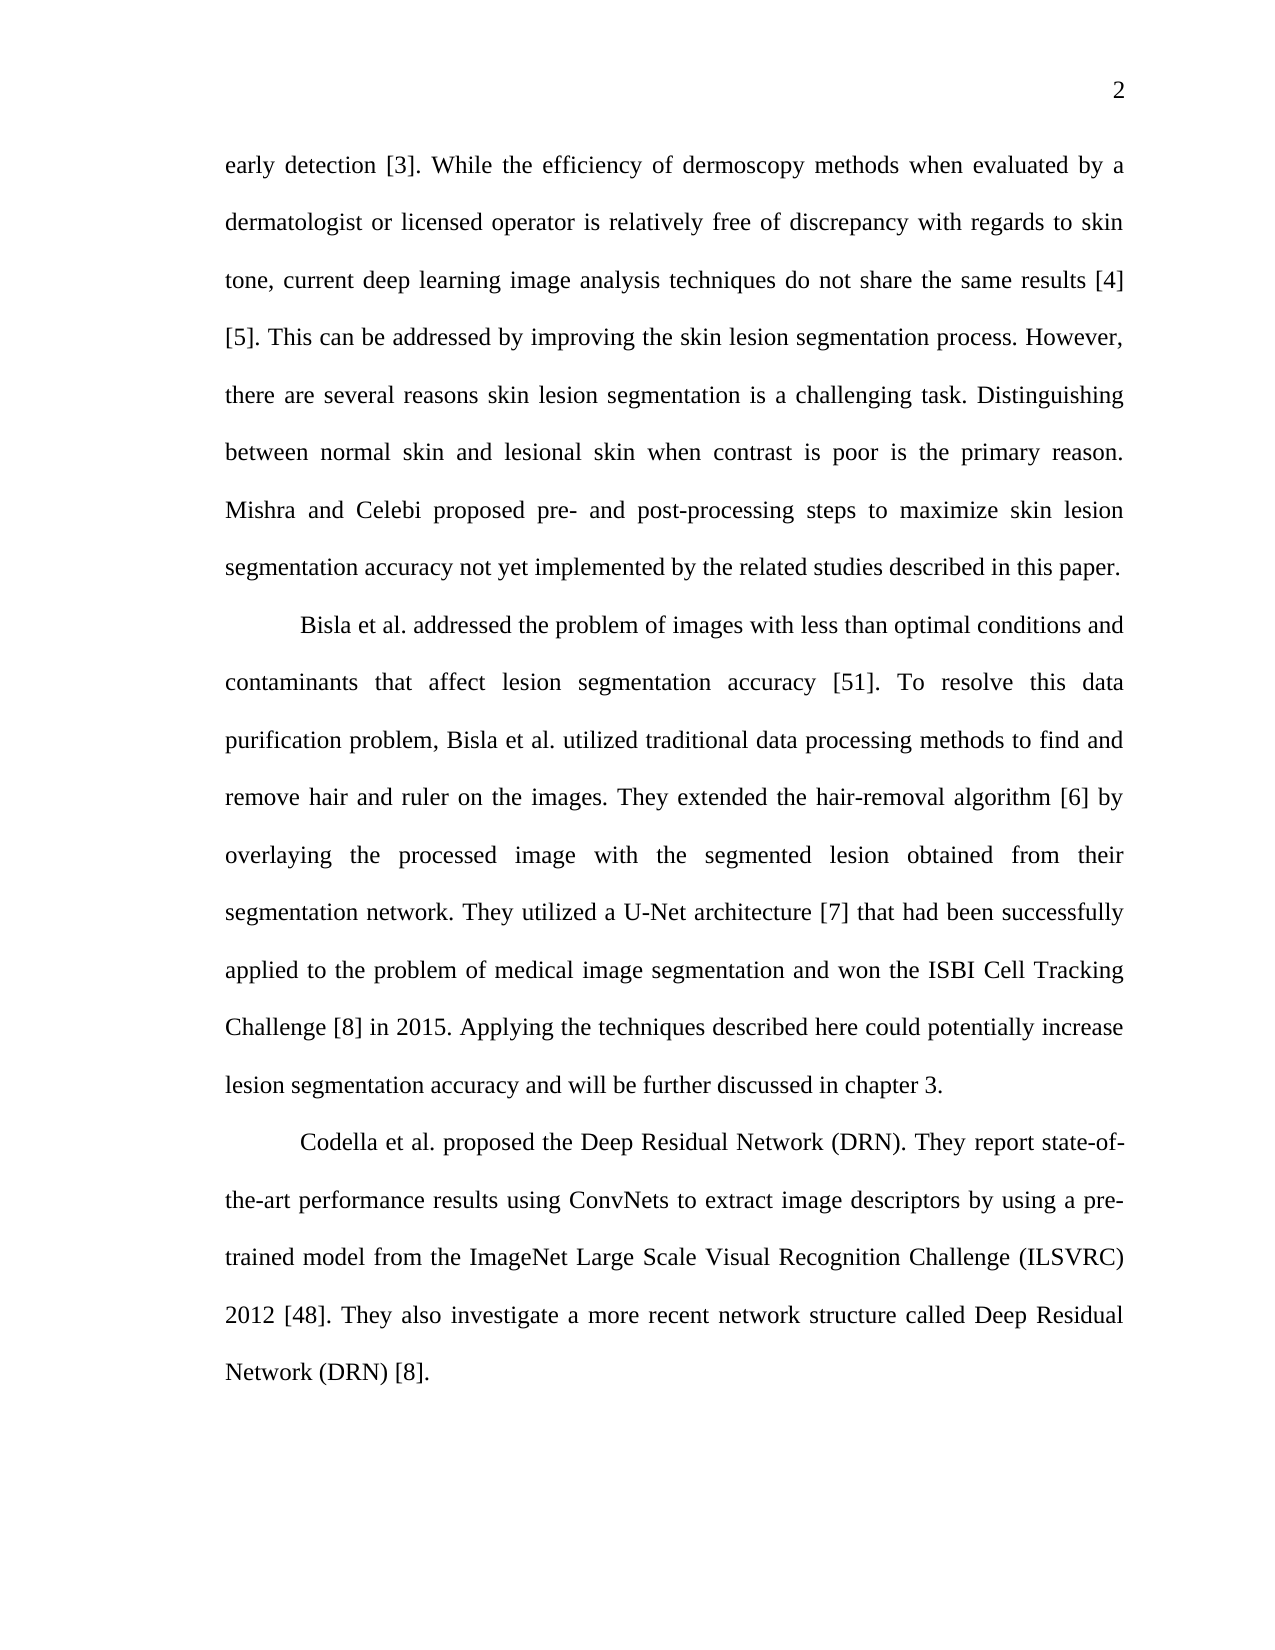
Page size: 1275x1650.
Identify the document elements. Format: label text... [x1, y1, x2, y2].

text Bisla et al. addressed the problem of images with less than optimal conditions and contaminants that affect lesion segmentation accuracy [51]. To resolve this data purification problem, Bisla et al. utilized traditional data processing methods to find and remove hair and ruler on the images. They extended the hair-removal algorithm [6] by overlaying the processed image with the segmented lesion obtained from their segmentation network. They utilized a U-Net architecture [7] that had been successfully applied to the problem of medical image segmentation and won the ISBI Cell Tracking Challenge [8] in 2015. Applying the techniques described here could potentially increase lesion segmentation accuracy and will be further discussed in chapter 3. [225, 610, 1125, 1099]
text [225, 150, 1125, 581]
